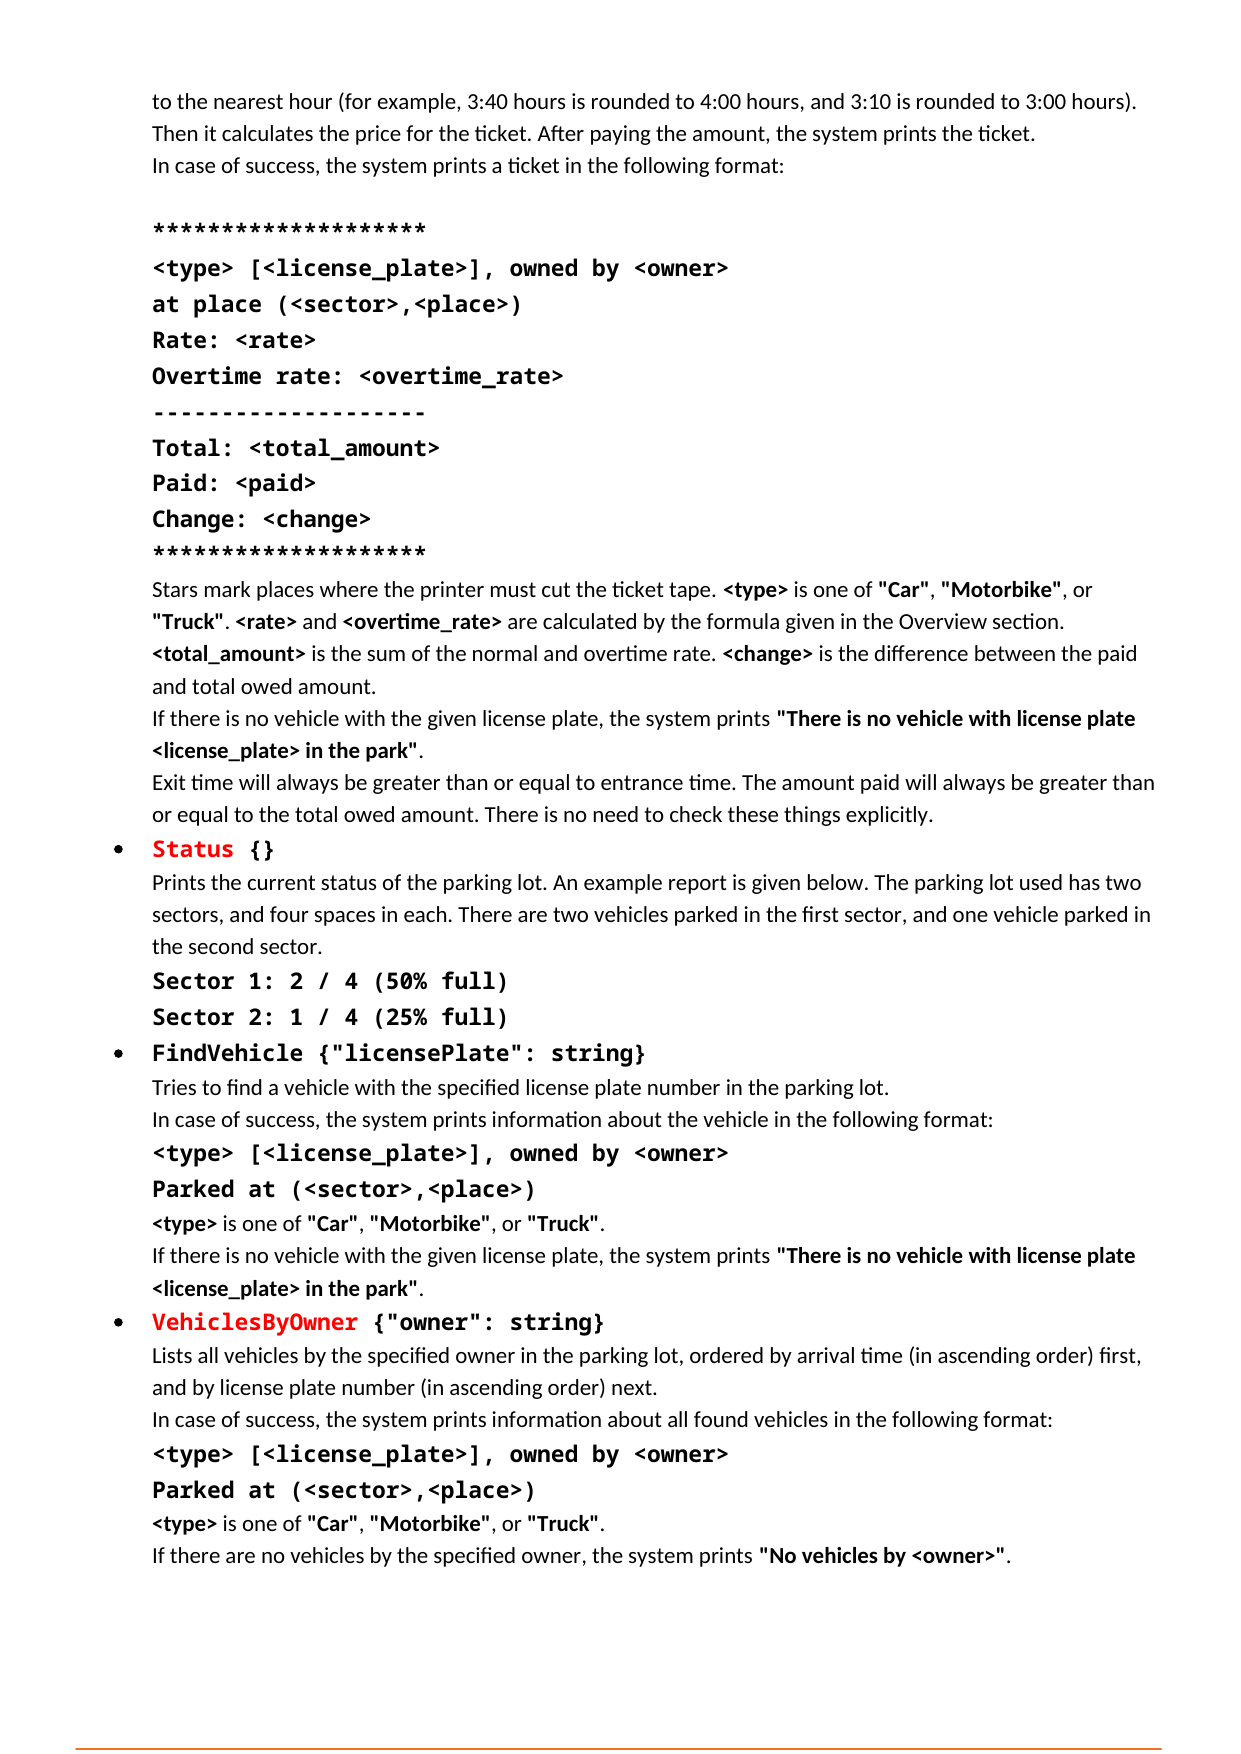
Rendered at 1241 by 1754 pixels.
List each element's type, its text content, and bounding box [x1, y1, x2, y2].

list Change: <change> [152, 503, 1163, 534]
list Parked at (<sector>,<place>) <type> is one of "Car", "Motorbike", or "Truck". [152, 1474, 1163, 1537]
list ******************** [152, 216, 1163, 247]
list <type> [<license_plate>], owned by <owner> [152, 1137, 1163, 1169]
list <type> [<license_plate>], owned by <owner> [152, 1438, 1163, 1469]
list Total: <total_amount> [152, 431, 1163, 463]
list Tries to find a vehicle with the specified license plate number in the parking lot. In case of success, the system prints information about the vehicle in the following format: [152, 1073, 1163, 1133]
list VehiclesByOwner {"owner": string} Lists all vehicles by the specified owner in the parking lot, ordered by arrival time (in ascending order) first, and by license plate number (in ascending order) next. In case of success, the system prints information about all found vehicles in the following format: [114, 1306, 1163, 1434]
list If there are no vehicles by the specified owner, the system prints "No vehicles by <owner>". [152, 1541, 1163, 1569]
list Rate: <rate> [152, 324, 1163, 355]
list FindVehicle {"licensePlate": string} [114, 1037, 1163, 1068]
list -------------------- [152, 396, 1163, 427]
list Parked at (<sector>,<place>) [152, 1173, 1163, 1204]
list Paid: <paid> [152, 467, 1163, 499]
list <type> [<license_plate>], owned by <owner> [152, 252, 1163, 283]
list <type> is one of "Car", "Motorbike", or "Truck". If there is no vehicle with the given license plate, the system prints "There is no vehicle with license plate <license_plate> in the park". [152, 1209, 1163, 1302]
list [114, 87, 1163, 212]
list ******************** [152, 539, 1163, 571]
list Status {} Prints the current status of the parking lot. An example report is given below. The parking lot used has two sectors, and four spaces in each. There are two vehicles parked in the first sector, and one vehicle parked in the second sector. Sector 1: 2 / 4 (50% full) Sector 2: 1 / 4 (25% full) [114, 833, 1163, 1032]
list If there is no vehicle with the given license plate, the system prints "There is no vehicle with license plate <license_plate> in the park". [152, 704, 1163, 764]
list at place (<sector>,<place>) [152, 288, 1163, 319]
list Overtime rate: <overtime_rate> [152, 359, 1163, 391]
list Exit time will always be greater than or equal to entrance time. The amount paid will always be greater than or equal to the total owed amount. There is no need to check these things explicitly. [152, 768, 1163, 828]
list Stars mark places where the printer must cut the ticket tape. <type> is one of "Car", "Motorbike", or "Truck". <rate> and <overtime_rate> are calculated by the formula given in the Overview section. <total_amount> is the sum of the normal and overtime rate. <change> is the difference between the paid and total owed amount. [152, 575, 1163, 700]
